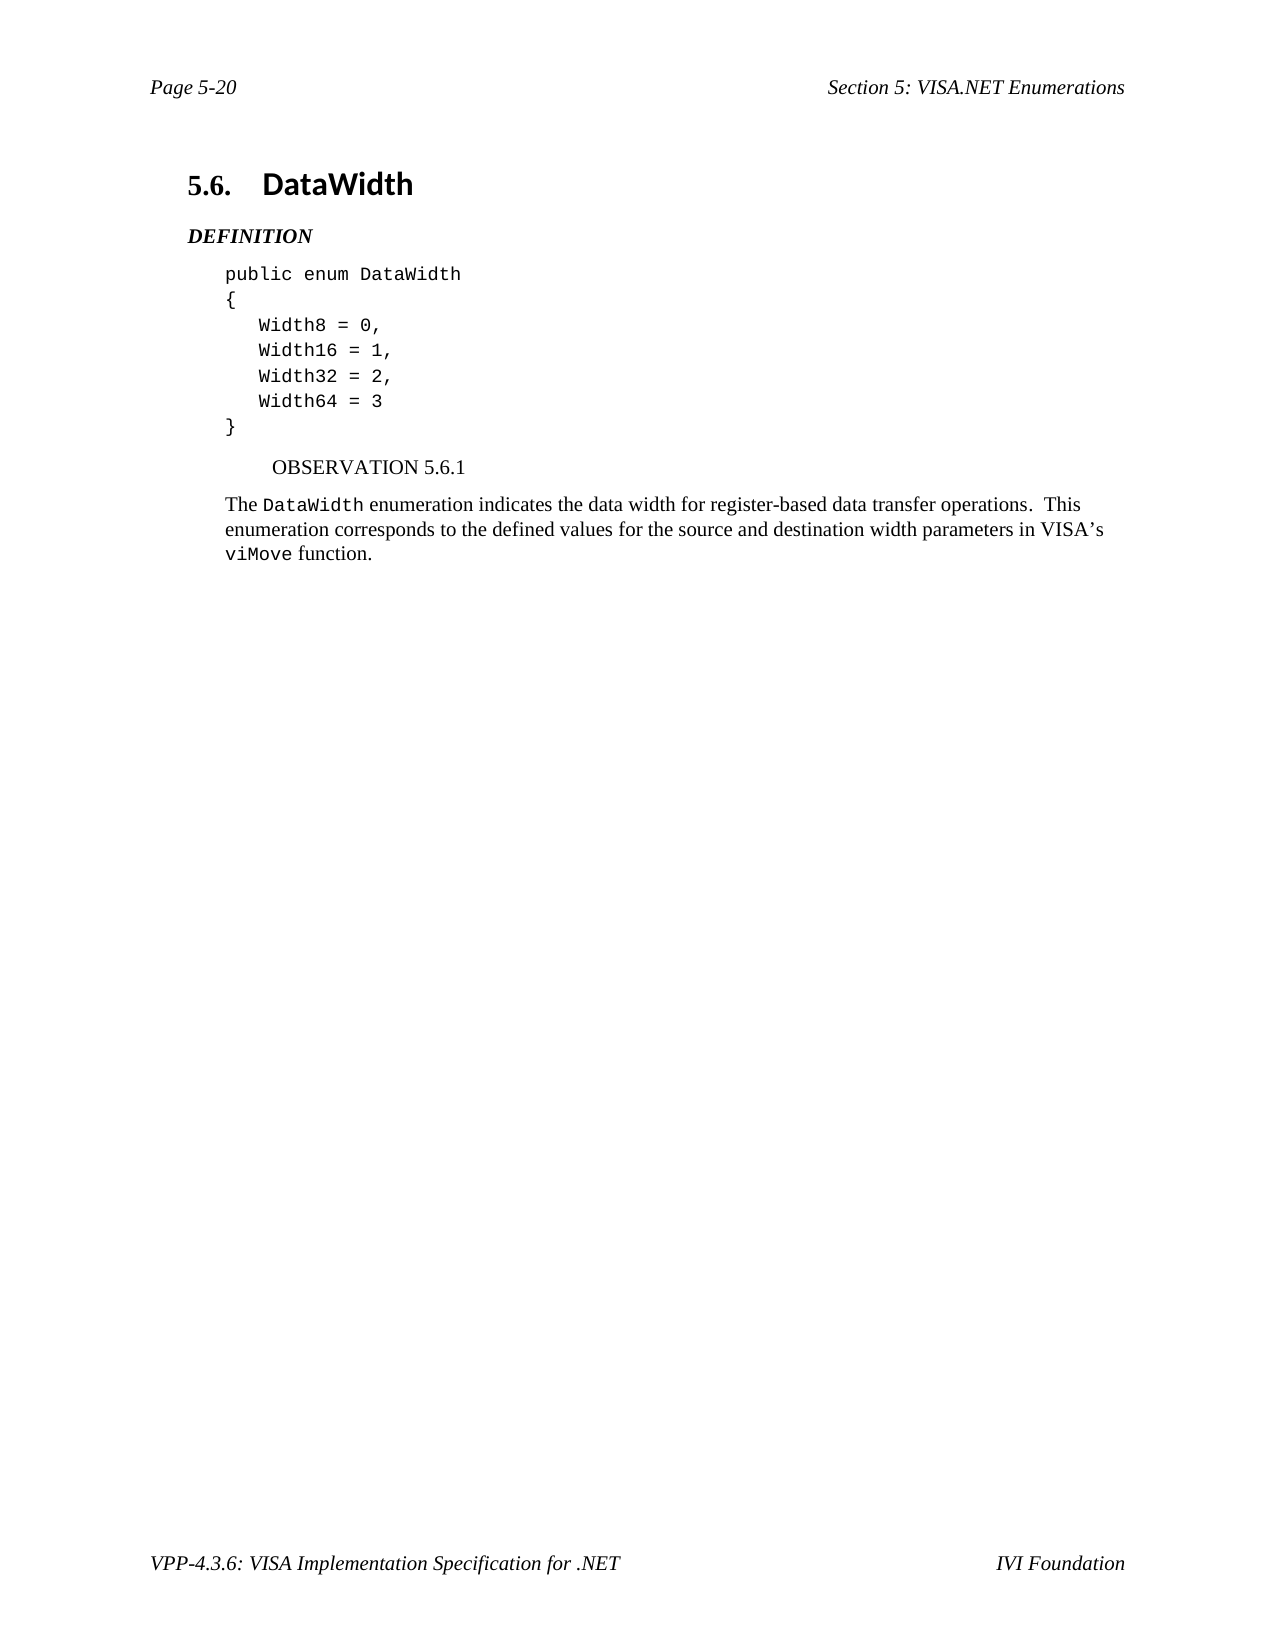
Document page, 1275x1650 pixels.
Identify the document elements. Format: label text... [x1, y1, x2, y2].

text The DataWidth enumeration indicates the data width for register-based data transfer operations. This enumeration corresponds to the defined values for the source and destination width parameters in VISA’s viMove function. [225, 492, 1125, 566]
subtitle DataWidth [187, 162, 1125, 203]
table_header public enum DataWidth { Width8 = 0, Width16 = 1, Width32 = 2, Width64 = 3 } [214, 261, 1136, 443]
subtitle Definition [187, 224, 1125, 248]
